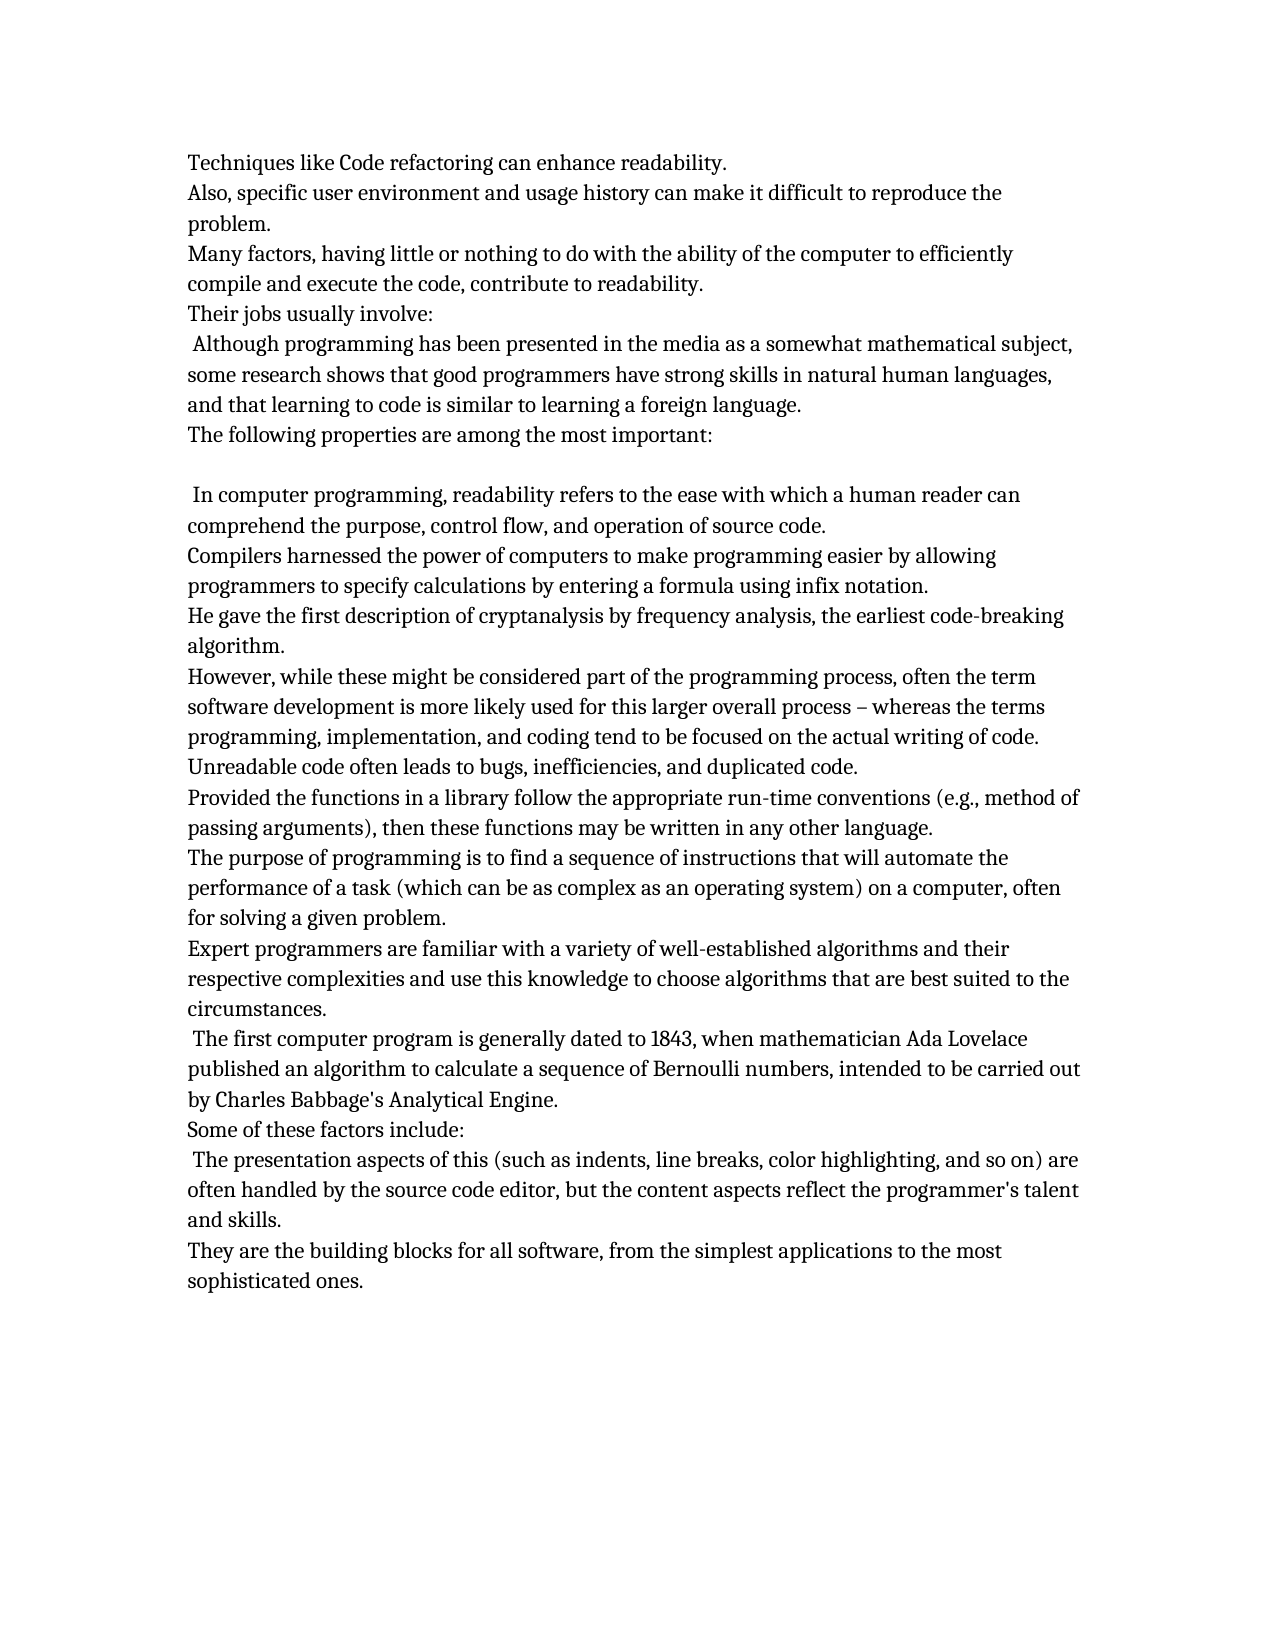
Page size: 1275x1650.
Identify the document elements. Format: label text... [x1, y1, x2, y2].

text Techniques like Code refactoring can enhance readability. Also, specific user environment and usage history can make it difficult to reproduce the problem. Many factors, having little or nothing to do with the ability of the computer to efficiently compile and execute the code, contribute to readability. Their jobs usually involve: Although programming has been presented in the media as a somewhat mathematical subject, some research shows that good programmers have strong skills in natural human languages, and that learning to code is similar to learning a foreign language. The following properties are among the most important: In computer programming, readability refers to the ease with which a human reader can comprehend the purpose, control flow, and operation of source code. Compilers harnessed the power of computers to make programming easier by allowing programmers to specify calculations by entering a formula using infix notation. He gave the first description of cryptanalysis by frequency analysis, the earliest code-breaking algorithm. However, while these might be considered part of the programming process, often the term software development is more likely used for this larger overall process – whereas the terms programming, implementation, and coding tend to be focused on the actual writing of code. Unreadable code often leads to bugs, inefficiencies, and duplicated code. Provided the functions in a library follow the appropriate run-time conventions (e.g., method of passing arguments), then these functions may be written in any other language. The purpose of programming is to find a sequence of instructions that will automate the performance of a task (which can be as complex as an operating system) on a computer, often for solving a given problem. Expert programmers are familiar with a variety of well-established algorithms and their respective complexities and use this knowledge to choose algorithms that are best suited to the circumstances. The first computer program is generally dated to 1843, when mathematician Ada Lovelace published an algorithm to calculate a sequence of Bernoulli numbers, intended to be carried out by Charles Babbage's Analytical Engine. Some of these factors include: The presentation aspects of this (such as indents, line breaks, color highlighting, and so on) are often handled by the source code editor, but the content aspects reflect the programmer's talent and skills. They are the building blocks for all software, from the simplest applications to the most sophisticated ones. [187, 150, 1087, 1294]
